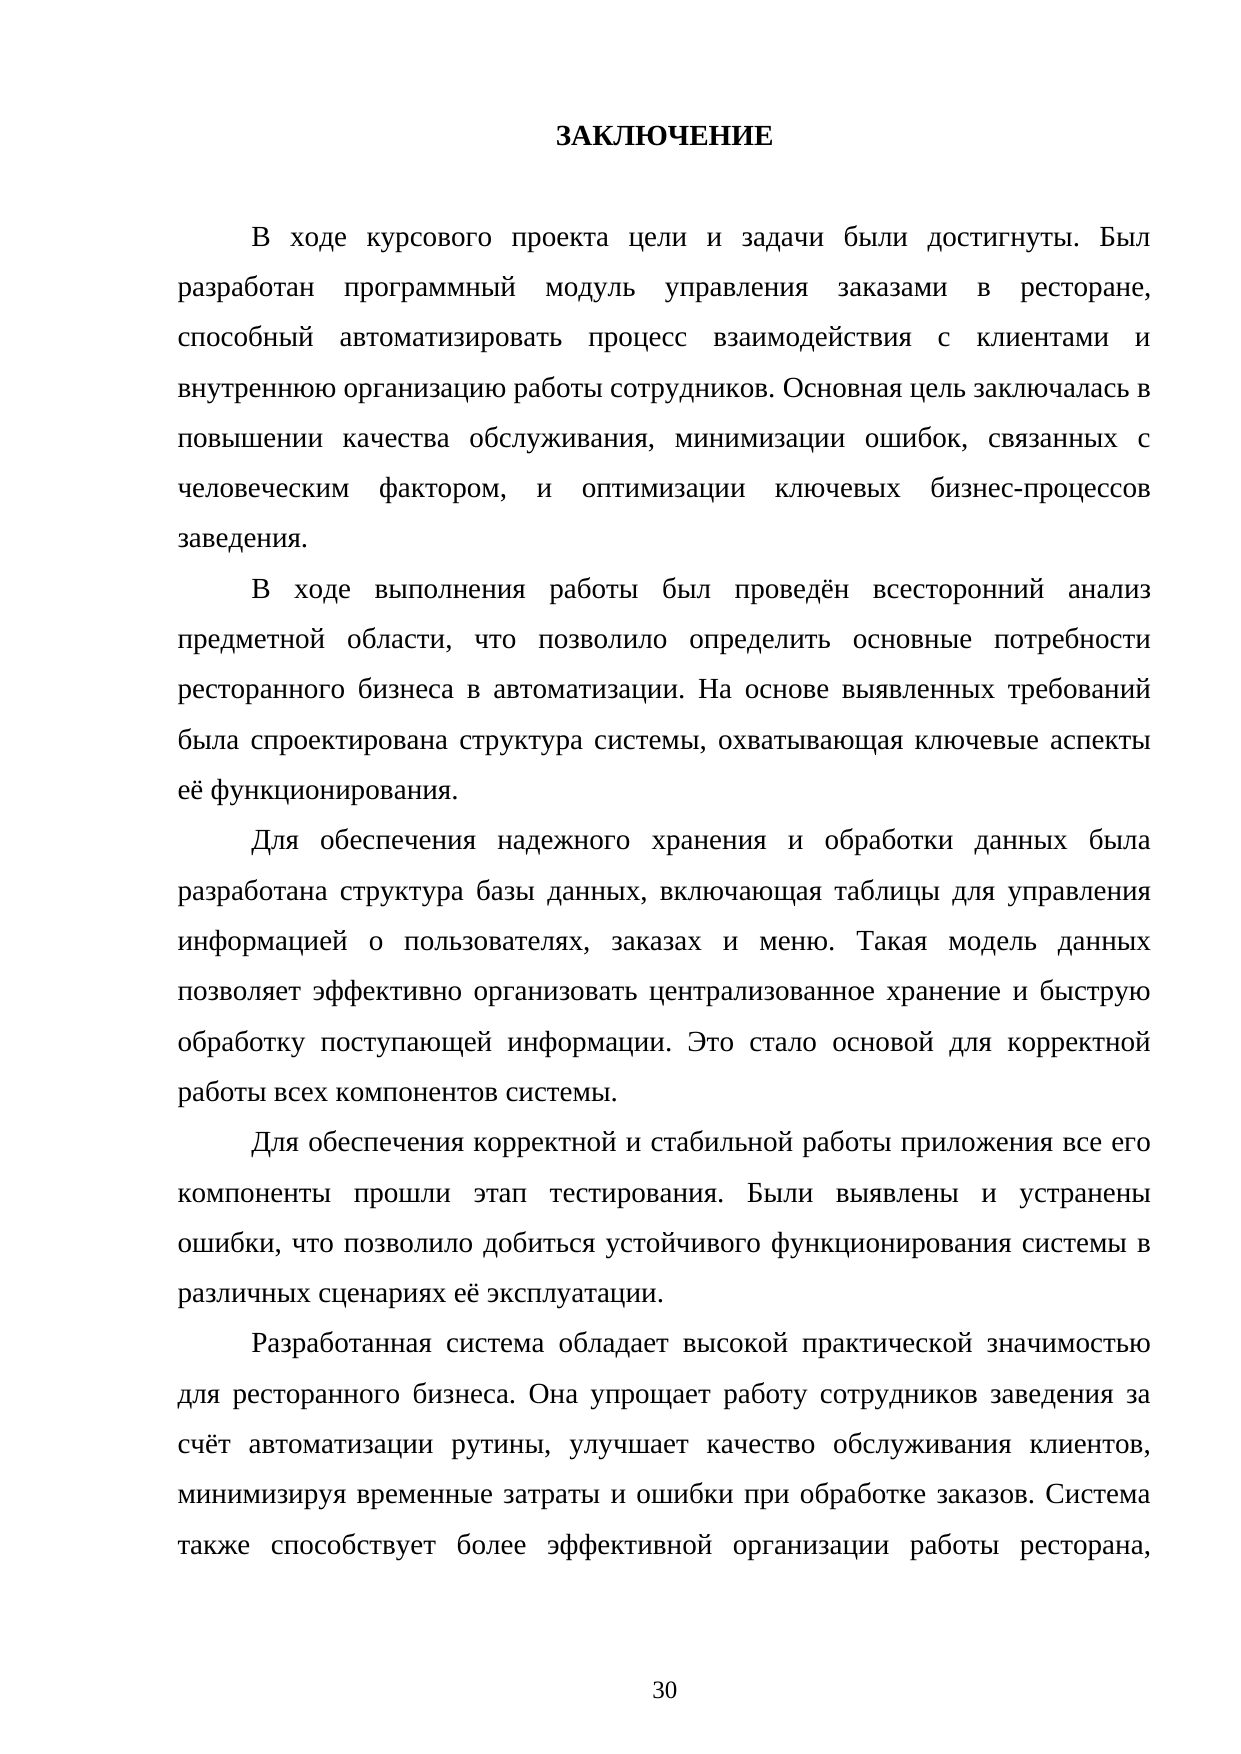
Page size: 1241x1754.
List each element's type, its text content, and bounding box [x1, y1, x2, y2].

text В ходе выполнения работы был проведён всесторонний анализ предметной области, что позволило определить основные потребности ресторанного бизнеса в автоматизации. На основе выявленных требований была спроектирована структура системы, охватывающая ключевые аспекты её функционирования. [177, 571, 1152, 806]
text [177, 1326, 1152, 1560]
text Для обеспечения корректной и стабильной работы приложения все его компоненты прошли этап тестирования. Были выявлены и устранены ошибки, что позволило добиться устойчивого функционирования системы в различных сценариях её эксплуатации. [177, 1124, 1152, 1309]
subtitle ЗАКЛЮЧЕНИЕ [177, 118, 1152, 152]
text Для обеспечения надежного хранения и обработки данных была разработана структура базы данных, включающая таблицы для управления информацией о пользователях, заказах и меню. Такая модель данных позволяет эффективно организовать централизованное хранение и быструю обработку поступающей информации. Это стало основой для корректной работы всех компонентов системы. [177, 822, 1152, 1108]
text В ходе курсового проекта цели и задачи были достигнуты. Был разработан программный модуль управления заказами в ресторане, способный автоматизировать процесс взаимодействия с клиентами и внутреннюю организацию работы сотрудников. Основная цель заключалась в повышении качества обслуживания, минимизации ошибок, связанных с человеческим фактором, и оптимизации ключевых бизнес-процессов заведения. [177, 219, 1152, 554]
